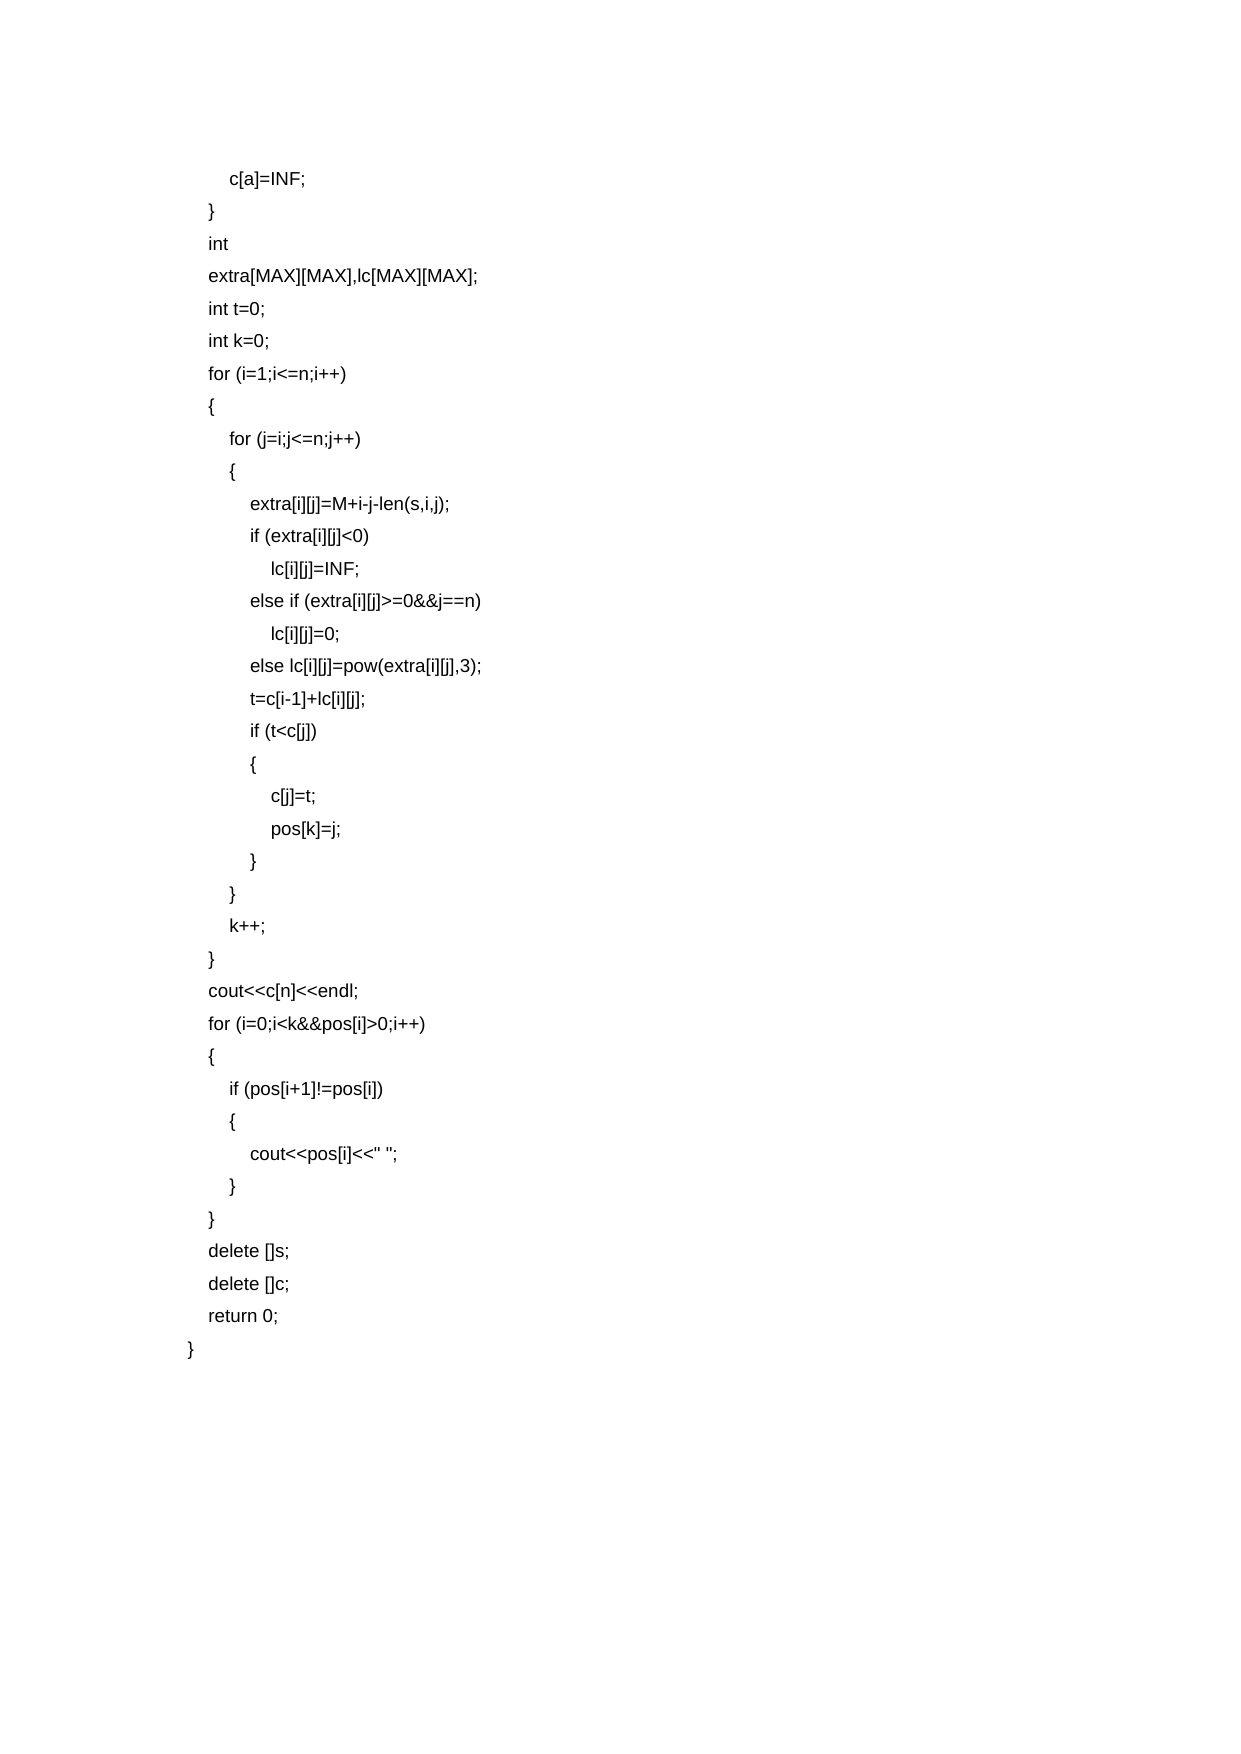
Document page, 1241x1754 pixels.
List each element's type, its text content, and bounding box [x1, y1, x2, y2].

text extra[MAX][MAX],lc[MAX][MAX]; [187, 259, 1053, 292]
text } [187, 877, 1053, 909]
text return 0; [187, 1299, 1053, 1332]
text { [187, 1039, 1053, 1072]
text } [187, 1202, 1053, 1234]
text if (t<c[j]) [187, 714, 1053, 747]
text delete []s; [187, 1234, 1053, 1267]
text } [187, 844, 1053, 877]
text c[a]=INF; [187, 162, 1053, 194]
text for (i=1;i<=n;i++) [187, 357, 1053, 389]
text cout<<pos[i]<<" "; [187, 1137, 1053, 1169]
text { [187, 454, 1053, 487]
text t=c[i-1]+lc[i][j]; [187, 682, 1053, 714]
text int k=0; [187, 324, 1053, 357]
text int [187, 227, 1053, 259]
text k++; [187, 909, 1053, 942]
text } [187, 194, 1053, 227]
text pos[k]=j; [187, 812, 1053, 844]
text for (j=i;j<=n;j++) [187, 422, 1053, 454]
text else if (extra[i][j]>=0&&j==n) [187, 584, 1053, 617]
text int t=0; [187, 292, 1053, 324]
text delete []c; [187, 1267, 1053, 1299]
text else lc[i][j]=pow(extra[i][j],3); [187, 649, 1053, 682]
text lc[i][j]=0; [187, 617, 1053, 649]
text { [187, 747, 1053, 779]
text extra[i][j]=M+i-j-len(s,i,j); [187, 487, 1053, 519]
text { [187, 389, 1053, 422]
text c[j]=t; [187, 779, 1053, 812]
text } [187, 1169, 1053, 1202]
text for (i=0;i<k&&pos[i]>0;i++) [187, 1007, 1053, 1039]
text } [187, 1332, 1053, 1364]
text if (pos[i+1]!=pos[i]) [187, 1072, 1053, 1104]
text lc[i][j]=INF; [187, 552, 1053, 584]
text cout<<c[n]<<endl; [187, 974, 1053, 1007]
text if (extra[i][j]<0) [187, 519, 1053, 552]
text { [187, 1104, 1053, 1137]
text } [187, 942, 1053, 974]
